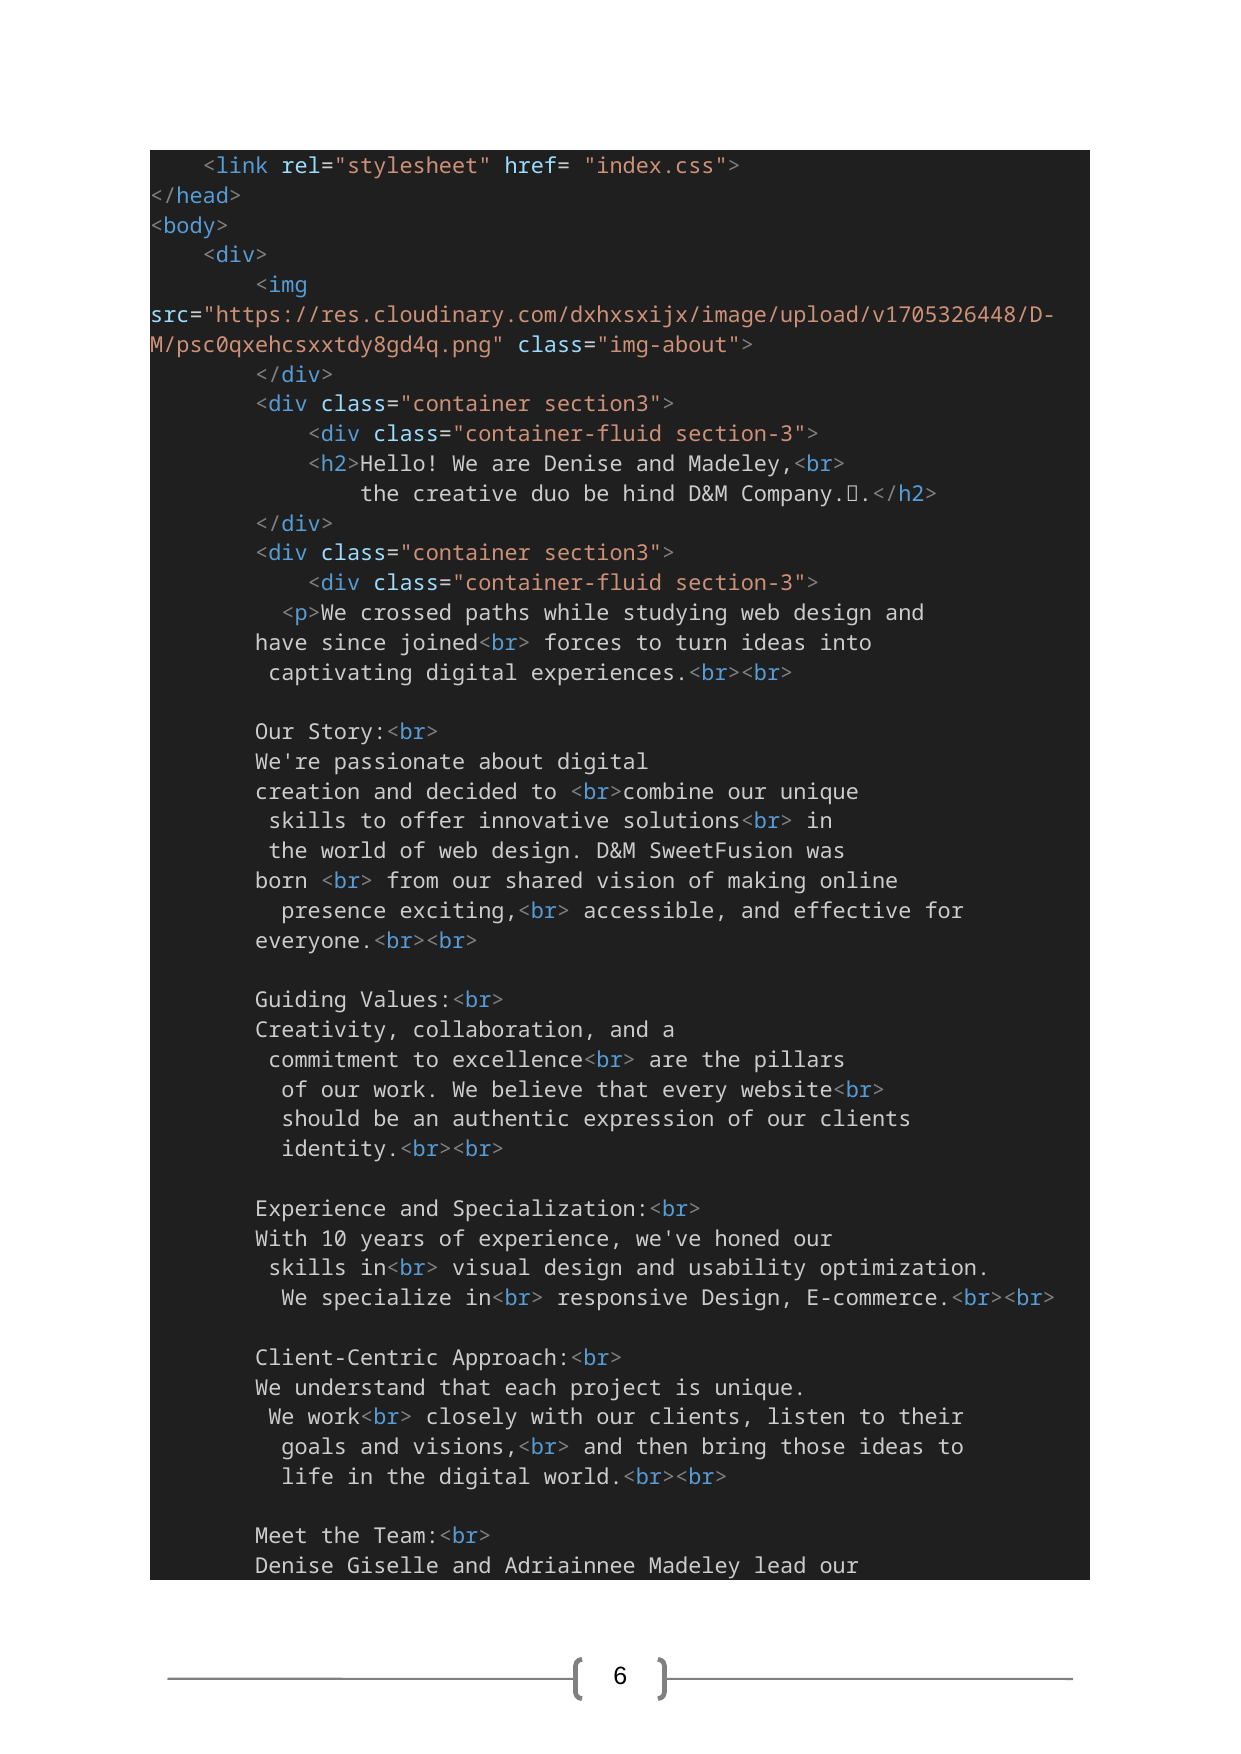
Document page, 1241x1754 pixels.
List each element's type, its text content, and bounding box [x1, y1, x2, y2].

text have since joined<br> forces to turn ideas into [150, 627, 1090, 656]
text Denise Giselle and Adriainnee Madeley lead our [150, 1550, 1090, 1580]
text <div class="container-fluid section-3"> [150, 567, 1090, 597]
text <body> [150, 209, 1090, 239]
text <p>We crossed paths while studying web design and [150, 597, 1090, 627]
text goals and visions,<br> and then bring those ideas to [150, 1431, 1090, 1461]
text We specialize in<br> responsive Design, E-commerce.<br><br> [150, 1282, 1090, 1312]
text <div class="container-fluid section-3"> [150, 418, 1090, 448]
text captivating digital experiences.<br><br> [150, 656, 1090, 686]
text We work<br> closely with our clients, listen to their [150, 1401, 1090, 1431]
text of our work. We believe that every website<br> [150, 1073, 1090, 1103]
text </div> [150, 507, 1090, 537]
text We're passionate about digital [150, 746, 1090, 776]
text presence exciting,<br> accessible, and effective for [150, 895, 1090, 924]
text commitment to excellence<br> are the pillars [150, 1044, 1090, 1073]
text </div> [150, 358, 1090, 388]
text life in the digital world.<br><br> [150, 1461, 1090, 1491]
text should be an authentic expression of our clients [150, 1103, 1090, 1133]
text Client-Centric Approach:<br> [150, 1342, 1090, 1371]
text Our Story:<br> [150, 716, 1090, 746]
text Experience and Specialization:<br> [150, 1193, 1090, 1222]
text <div> [150, 239, 1090, 269]
text identity.<br><br> [150, 1133, 1090, 1163]
text With 10 years of experience, we've honed our [150, 1222, 1090, 1252]
text born <br> from our shared vision of making online [150, 865, 1090, 895]
text skills to offer innovative solutions<br> in [150, 805, 1090, 835]
text the world of web design. D&M SweetFusion was [150, 835, 1090, 865]
text creation and decided to <br>combine our unique [150, 776, 1090, 805]
text </head> [150, 180, 1090, 209]
text <h2>Hello! We are Denise and Madeley,<br> [150, 448, 1090, 478]
text the creative duo be hind D&M Company.✨.</h2> [150, 478, 1090, 507]
text Creativity, collaboration, and a [150, 1014, 1090, 1044]
text <div class="container section3"> [150, 537, 1090, 567]
text Guiding Values:<br> [150, 984, 1090, 1014]
text everyone.<br><br> [150, 924, 1090, 954]
text <div class="container section3"> [150, 388, 1090, 418]
text Meet the Team:<br> [150, 1520, 1090, 1550]
text <img src="https://res.cloudinary.com/dxhxsxijx/image/upload/v1705326448/D-M/psc0qxehcsxxtdy8gd4q.png" class="img-about"> [150, 269, 1090, 358]
text skills in<br> visual design and usability optimization. [150, 1252, 1090, 1282]
text We understand that each project is unique. [150, 1371, 1090, 1401]
text <link rel="stylesheet" href= "index.css"> [150, 150, 1090, 180]
